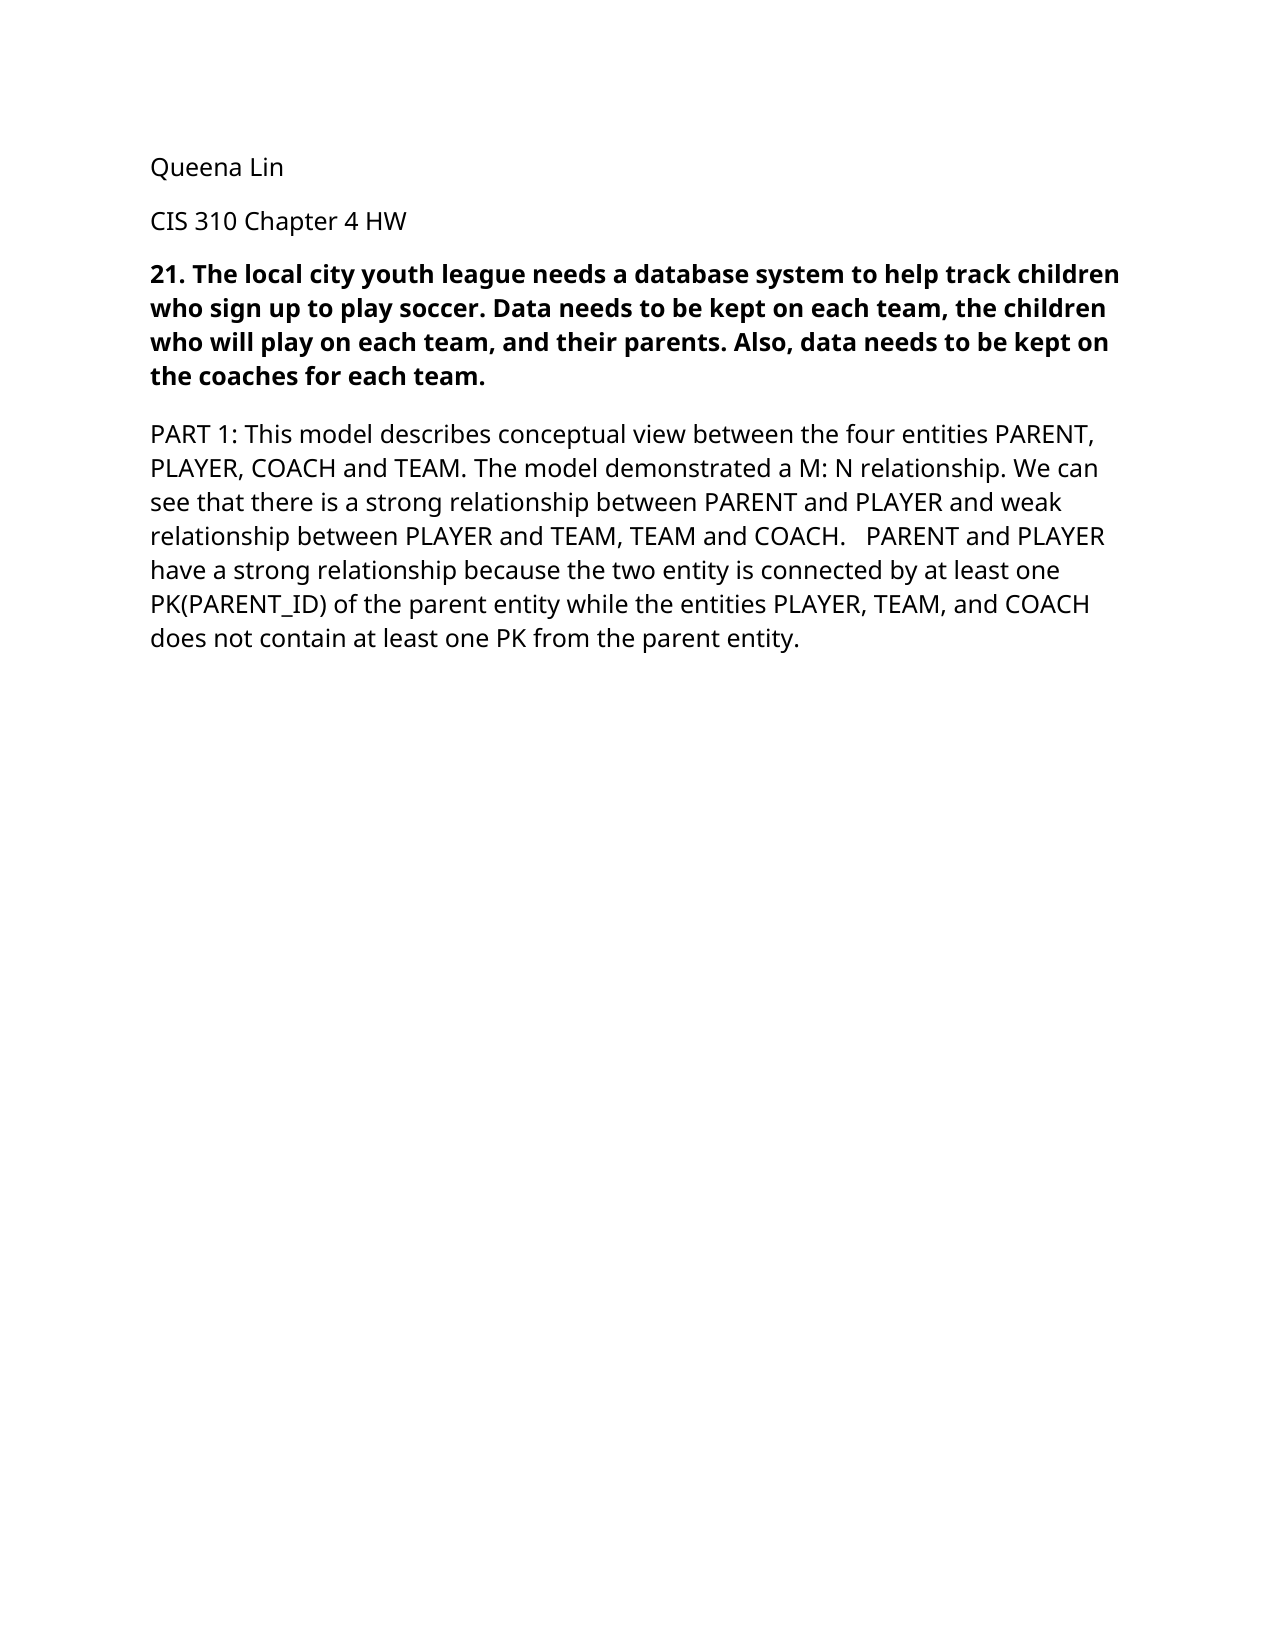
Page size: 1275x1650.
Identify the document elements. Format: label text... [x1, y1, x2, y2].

text 21. The local city youth league needs a database system to help track children who sign up to play soccer. Data needs to be kept on each team, the children who will play on each team, and their parents. Also, data needs to be kept on the coaches for each team. [150, 257, 1125, 393]
text CIS 310 Chapter 4 HW [150, 203, 1125, 237]
text PART 1: This model describes conceptual view between the four entities PARENT, PLAYER, COACH and TEAM. The model demonstrated a M: N relationship. We can see that there is a strong relationship between PARENT and PLAYER and weak relationship between PLAYER and TEAM, TEAM and COACH. PARENT and PLAYER have a strong relationship because the two entity is connected by at least one PK(PARENT_ID) of the parent entity while the entities PLAYER, TEAM, and COACH does not contain at least one PK from the parent entity. [150, 417, 1125, 655]
text Queena Lin [150, 150, 1125, 184]
